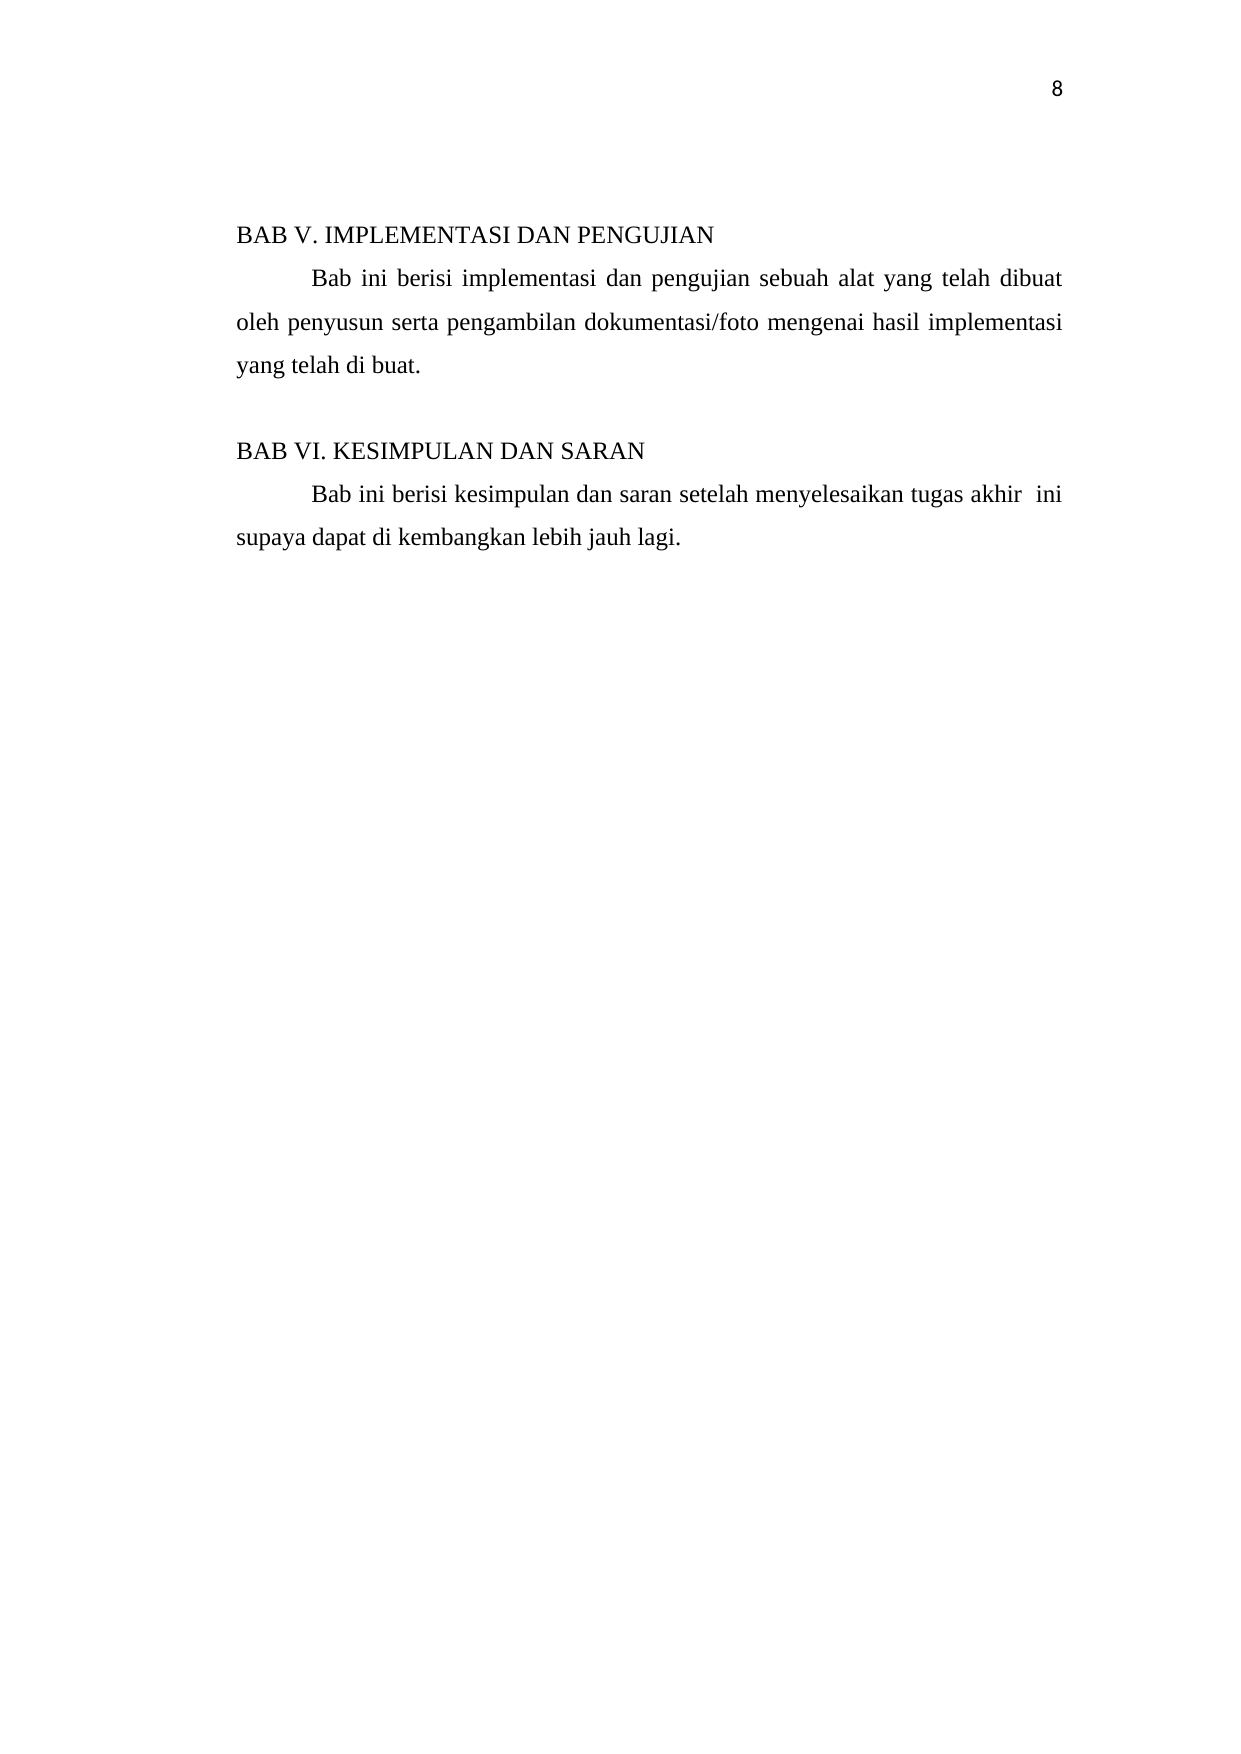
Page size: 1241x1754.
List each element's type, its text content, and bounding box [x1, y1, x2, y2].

text BAB V. IMPLEMENTASI DAN PENGUJIAN [236, 220, 1063, 249]
text BAB VI. KESIMPULAN DAN SARAN [236, 436, 1063, 465]
text Bab ini berisi implementasi dan pengujian sebuah alat yang telah dibuat oleh penyusun serta pengambilan dokumentasi/foto mengenai hasil implementasi yang telah di buat. [236, 263, 1063, 378]
text Bab ini berisi kesimpulan dan saran setelah menyelesaikan tugas akhir ini supaya dapat di kembangkan lebih jauh lagi. [236, 479, 1063, 551]
